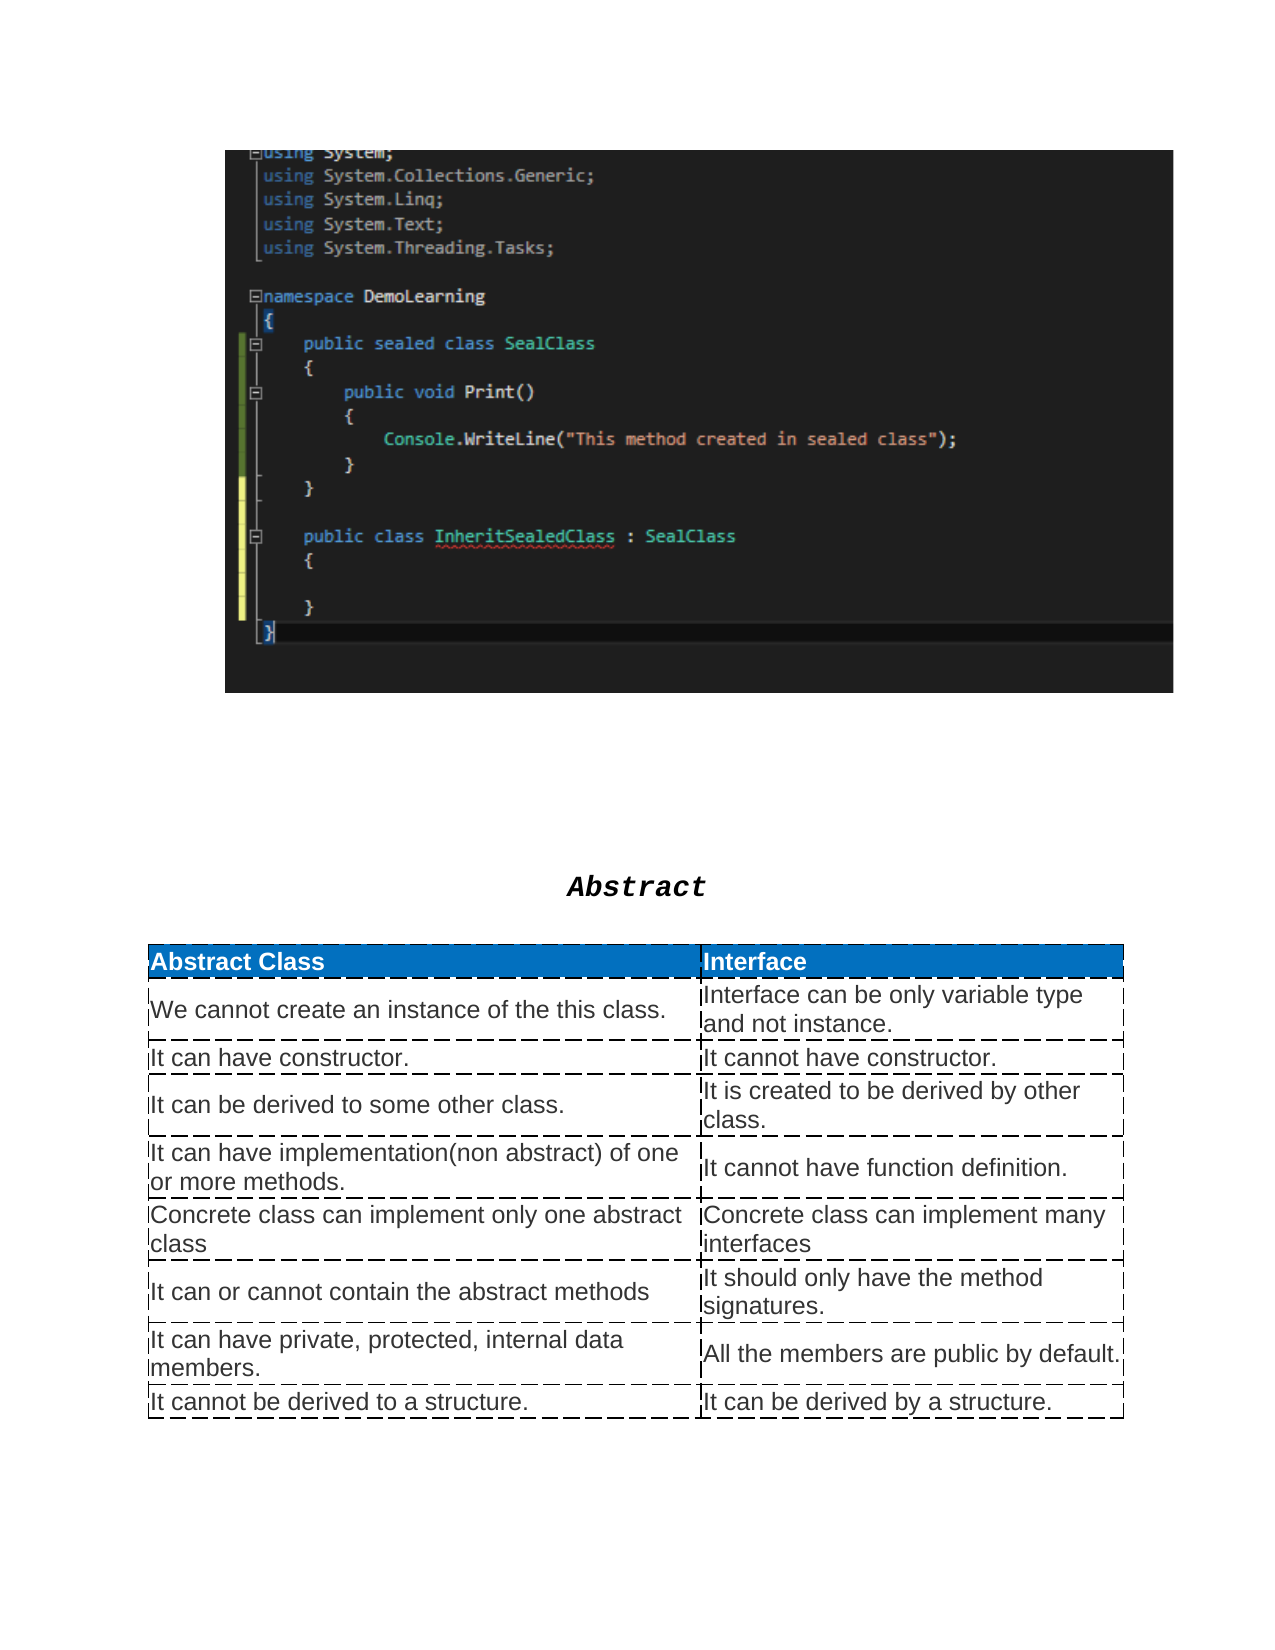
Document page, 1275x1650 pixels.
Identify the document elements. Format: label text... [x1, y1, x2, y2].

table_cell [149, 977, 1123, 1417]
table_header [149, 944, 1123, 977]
text Abstract [150, 872, 1125, 906]
picture [225, 150, 1174, 693]
